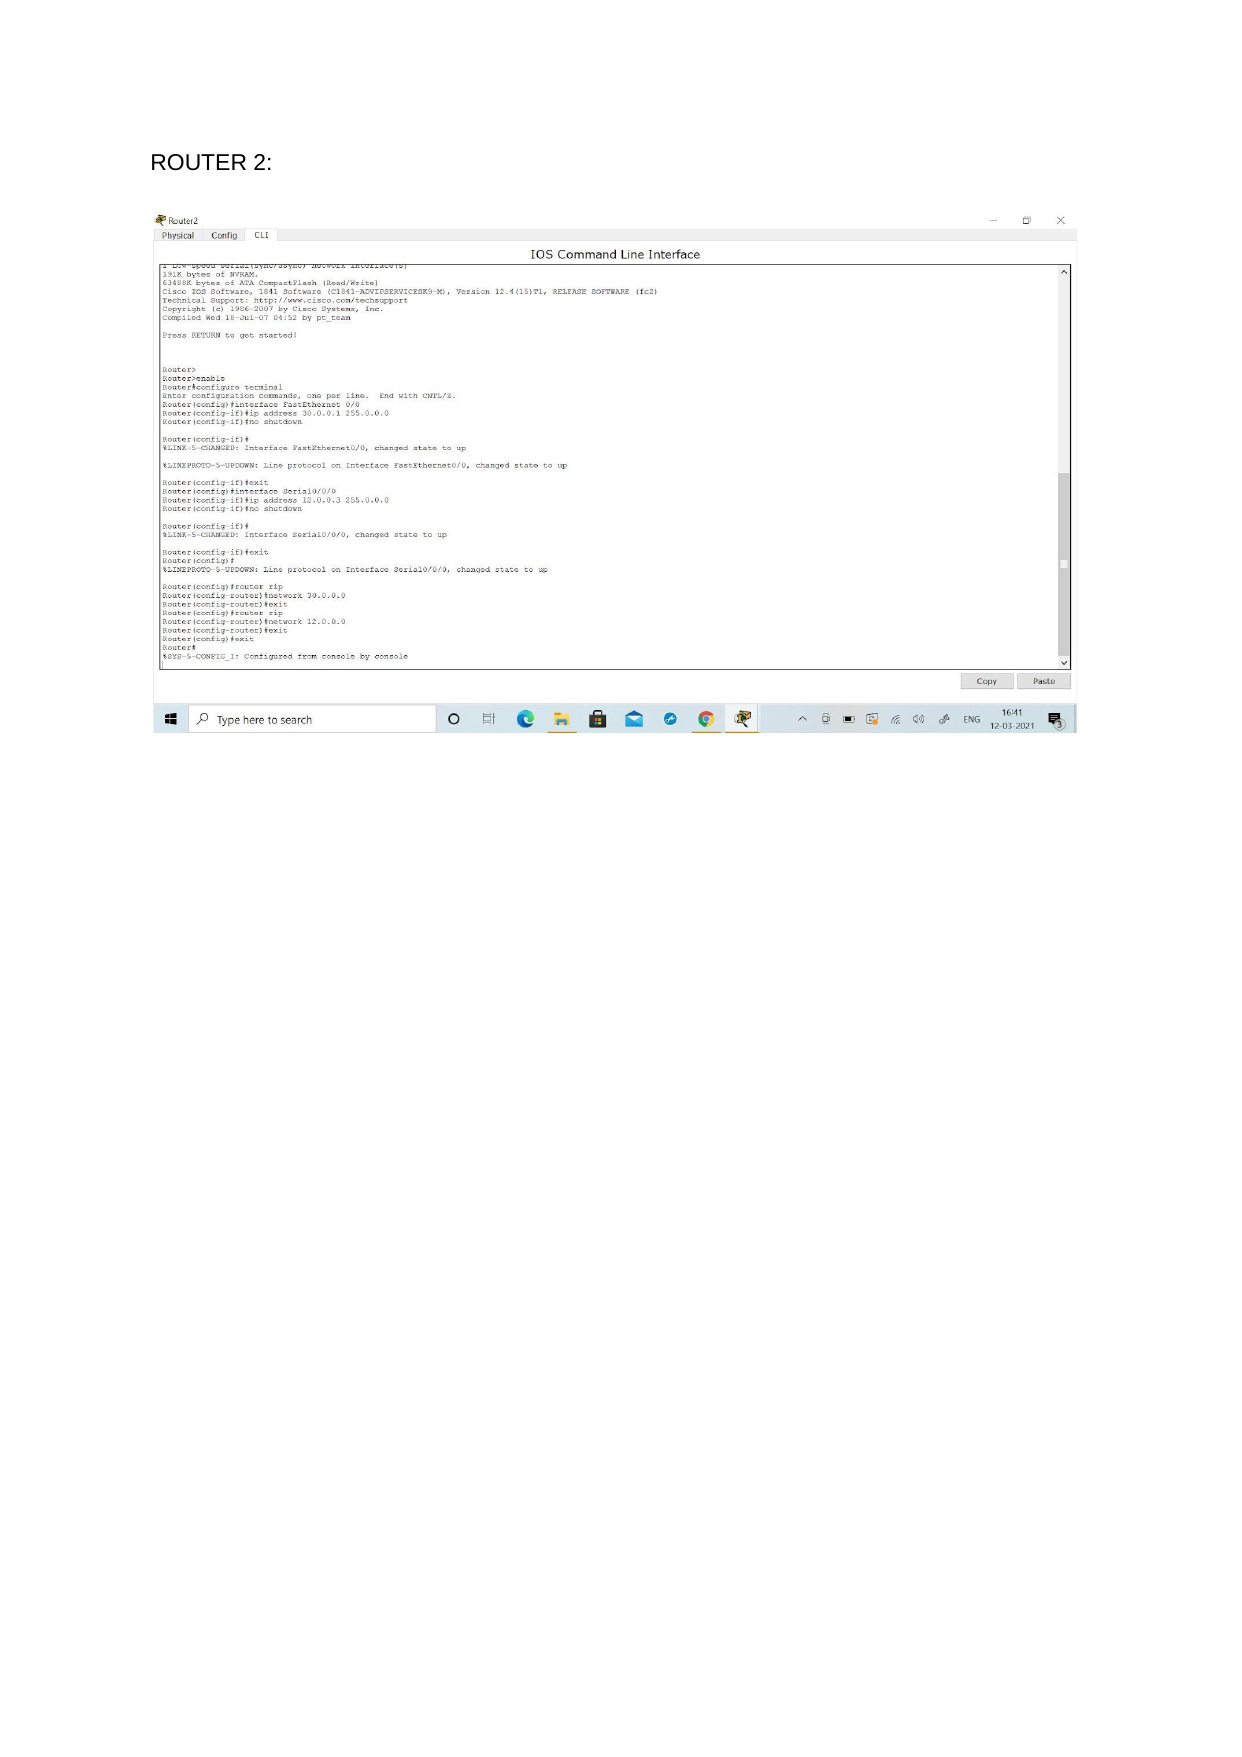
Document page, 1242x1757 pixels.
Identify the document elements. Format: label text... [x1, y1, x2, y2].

text ROUTER 2: [150, 149, 1181, 175]
picture [153, 212, 1078, 733]
